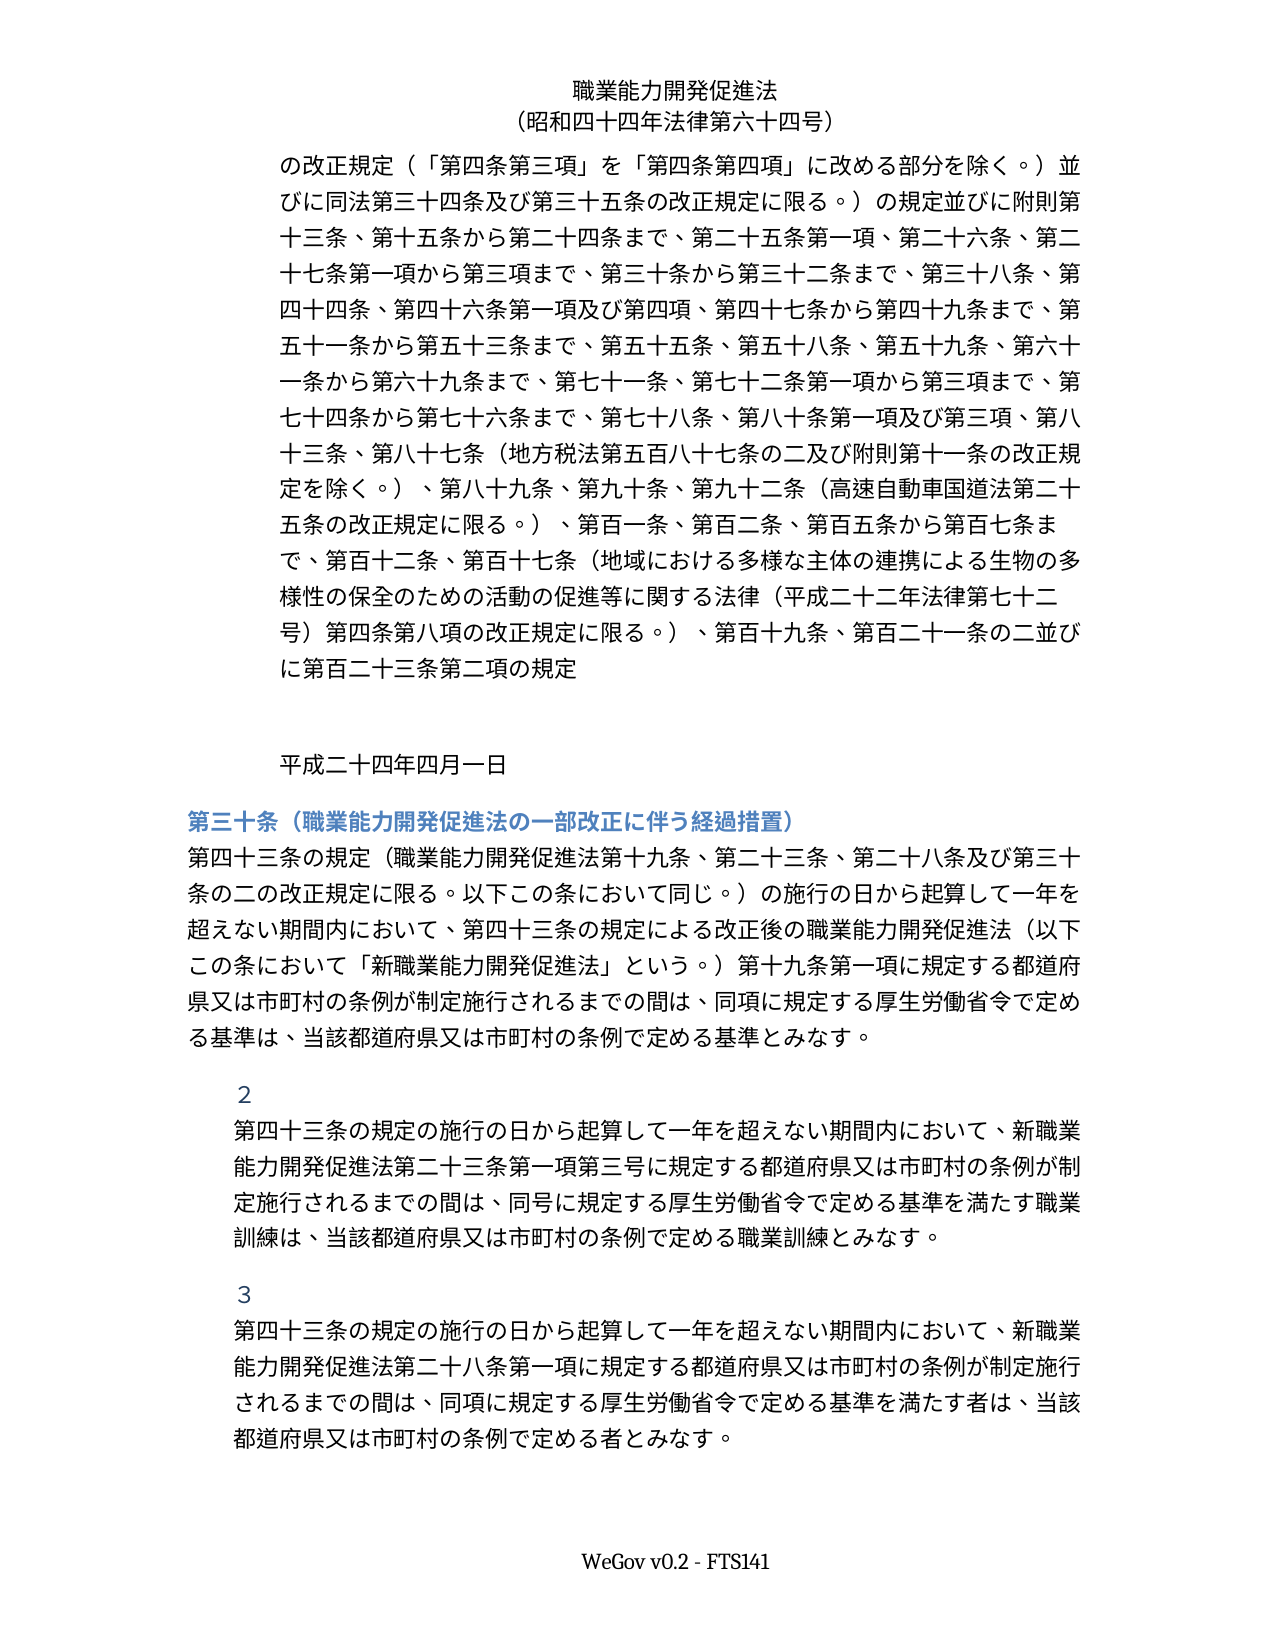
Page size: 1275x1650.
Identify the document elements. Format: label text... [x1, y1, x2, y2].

text 第四十三条の規定の施行の日から起算して一年を超えない期間内において、新職業能力開発促進法第二十三条第一項第三号に規定する都道府県又は市町村の条例が制定施行されるまでの間は、同号に規定する厚生労働省令で定める基準を満たす職業訓練は、当該都道府県又は市町村の条例で定める職業訓練とみなす。 [233, 1114, 1087, 1254]
subtitle 第三十条（職業能力開発促進法の一部改正に伴う経過措置） [187, 806, 1087, 837]
text 第四十三条の規定（職業能力開発促進法第十九条、第二十三条、第二十八条及び第三十条の二の改正規定に限る。以下この条において同じ。）の施行の日から起算して一年を超えない期間内において、第四十三条の規定による改正後の職業能力開発促進法（以下この条において「新職業能力開発促進法」という。）第十九条第一項に規定する都道府県又は市町村の条例が制定施行されるまでの間は、同項に規定する厚生労働省令で定める基準は、当該都道府県又は市町村の条例で定める基準とみなす。 [187, 842, 1087, 1053]
subtitle ３ [233, 1279, 1087, 1310]
subtitle ２ [233, 1079, 1087, 1110]
text 第四十三条の規定の施行の日から起算して一年を超えない期間内において、新職業能力開発促進法第二十八条第一項に規定する都道府県又は市町村の条例が制定施行されるまでの間は、同項に規定する厚生労働省令で定める基準を満たす者は、当該都道府県又は市町村の条例で定める者とみなす。 [233, 1315, 1087, 1454]
